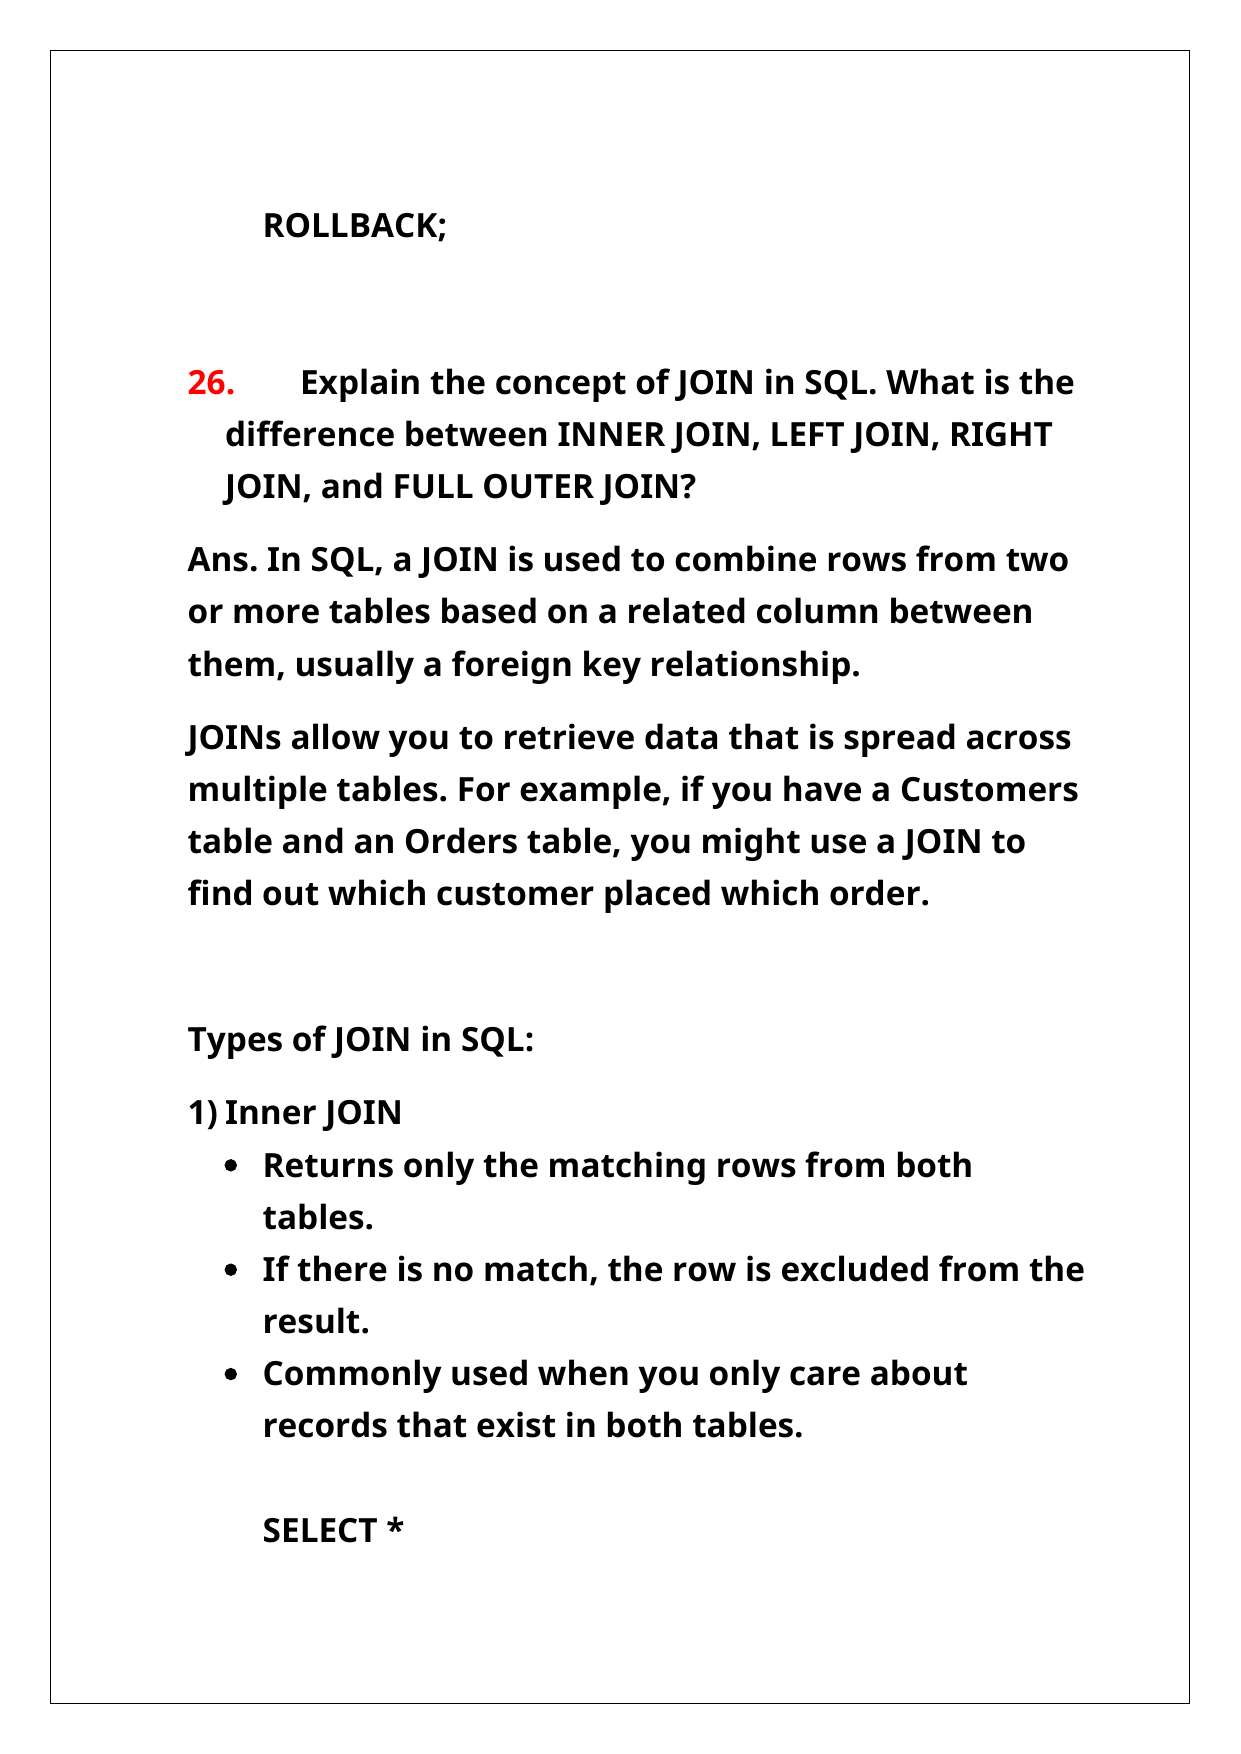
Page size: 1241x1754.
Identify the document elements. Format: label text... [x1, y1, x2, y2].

list If there is no match, the row is excluded from the result. [225, 1246, 1090, 1343]
list Explain the concept of JOIN in SQL. What is the difference between INNER JOIN, LEFT JOIN, RIGHT JOIN, and FULL OUTER JOIN? [187, 359, 1090, 508]
list Returns only the matching rows from both tables. [225, 1141, 1090, 1239]
text Types of JOIN in SQL: [187, 1016, 1090, 1062]
text Ans. In SQL, a JOIN is used to combine rows from two or more tables based on a related column between them, usually a foreign key relationship. [187, 536, 1090, 686]
list ROLLBACK; [262, 202, 1090, 248]
list SELECT * [262, 1507, 1090, 1552]
list Inner JOIN [187, 1089, 1090, 1134]
list Commonly used when you only care about records that exist in both tables. [225, 1350, 1090, 1448]
text JOINs allow you to retrieve data that is spread across multiple tables. For example, if you have a Customers table and an Orders table, you might use a JOIN to find out which customer placed which order. [187, 713, 1090, 916]
